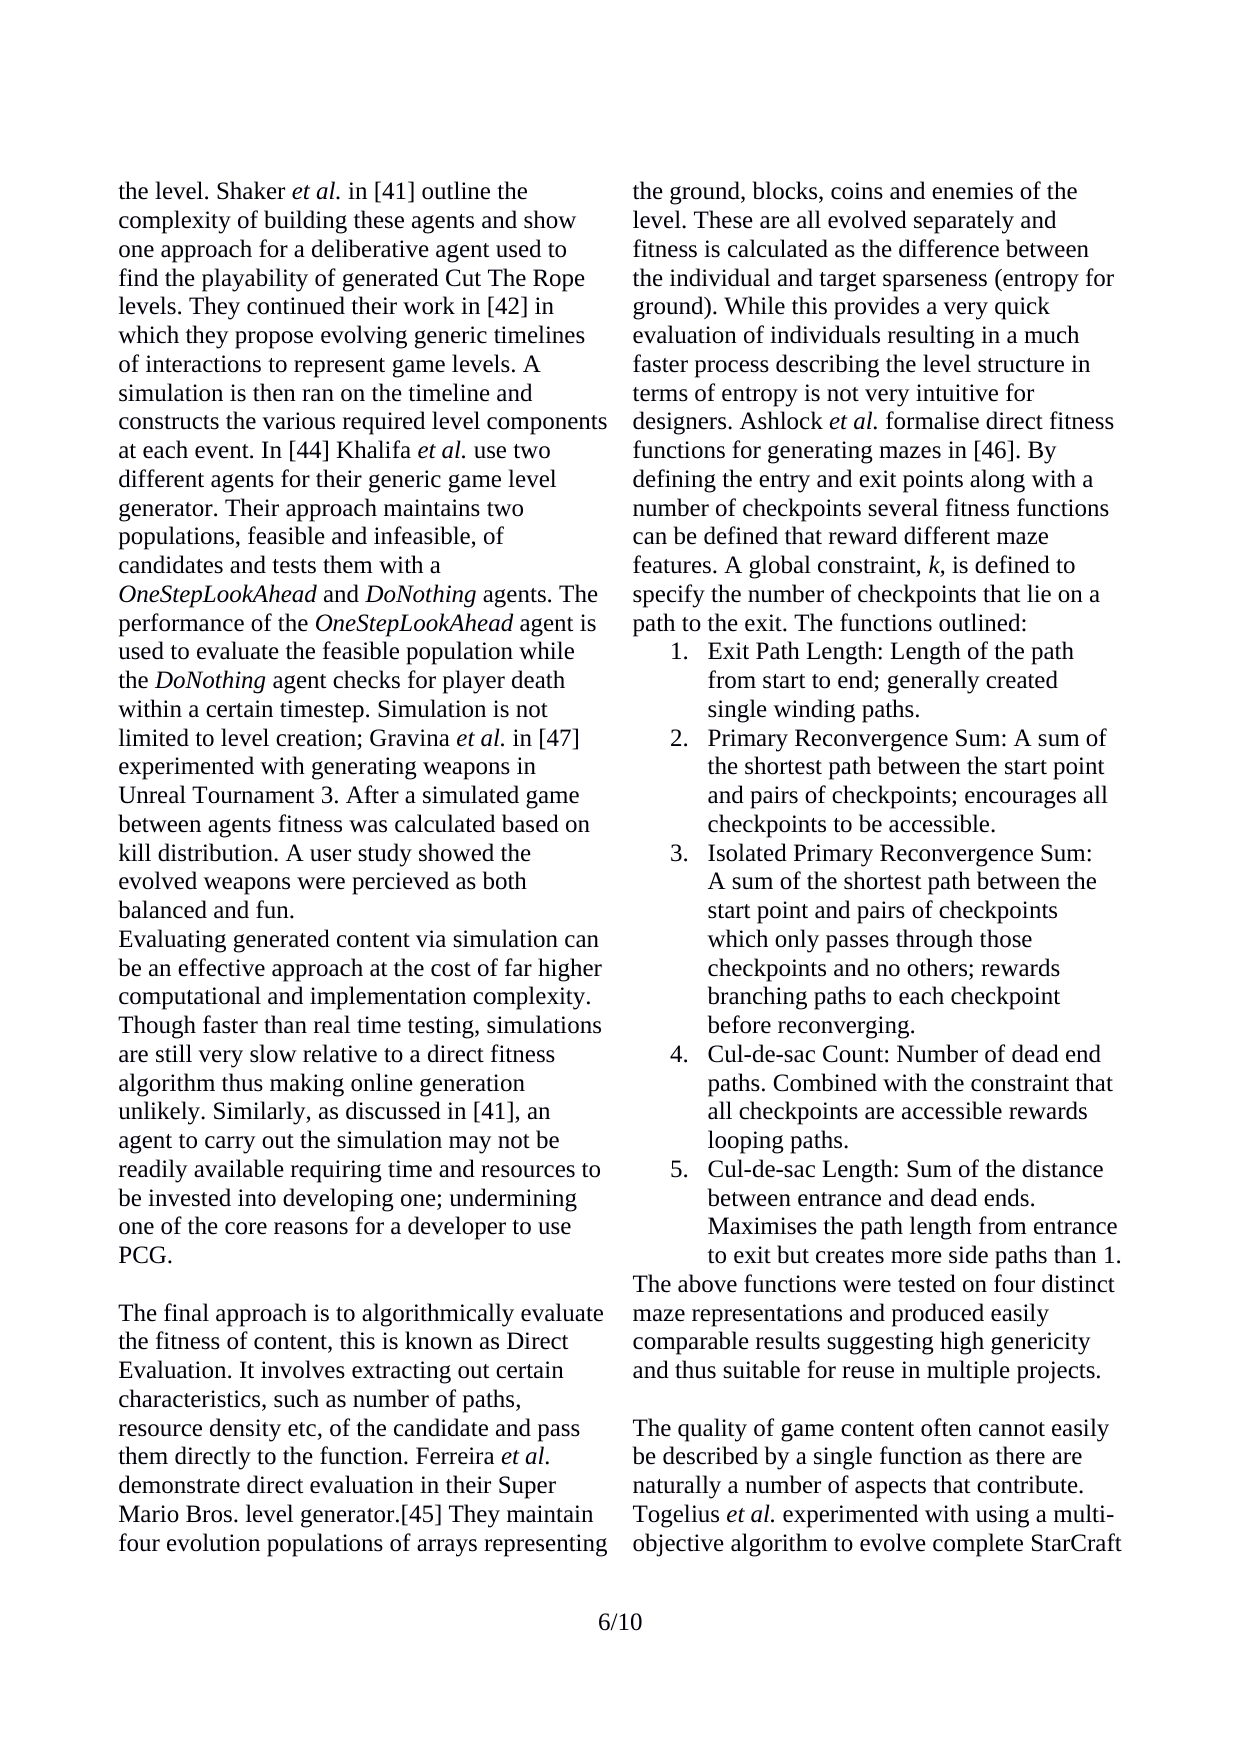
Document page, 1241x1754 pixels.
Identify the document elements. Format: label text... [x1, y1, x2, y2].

text The final approach is to algorithmically evaluate the fitness of content, this is known as Direct Evaluation. It involves extracting out certain characteristics, such as number of paths, resource density etc, of the candidate and pass them directly to the function. Ferreira et al. demonstrate direct evaluation in their Super Mario Bros. level generator.[45] They maintain four evolution populations of arrays representing the ground, blocks, coins and enemies of the level. These are all evolved separately and fitness is calculated as the difference between the individual and target sparseness (entropy for ground). While this provides a very quick evaluation of individuals resulting in a much faster process describing the level structure in terms of entropy is not very intuitive for designers. Ashlock et al. formalise direct fitness functions for generating mazes in [46]. By defining the entry and exit points along with a number of checkpoints several fitness functions can be defined that reward different maze features. A global constraint, k, is defined to specify the number of checkpoints that lie on a path to the exit. The functions outlined: [632, 176, 1122, 636]
list Primary Reconvergence Sum: A sum of the shortest path between the start point and pairs of checkpoints; encourages all checkpoints to be accessible. [670, 723, 1122, 838]
text The above functions were tested on four distinct maze representations and produced easily comparable results suggesting high genericity and thus suitable for reuse in multiple projects. [632, 1269, 1122, 1384]
list Exit Path Length: Length of the path from start to end; generally created single winding paths. [670, 636, 1122, 723]
list Cul-de-sac Count: Number of dead end paths. Combined with the constraint that all checkpoints are accessible rewards looping paths. [670, 1039, 1122, 1154]
text Evaluating generated content via simulation can be an effective approach at the cost of far higher computational and implementation complexity. Though faster than real time testing, simulations are still very slow relative to a direct fitness algorithm thus making online generation unlikely. Similarly, as discussed in [41], an agent to carry out the simulation may not be readily available requiring time and resources to be invested into developing one; undermining one of the core reasons for a developer to use PCG. [118, 924, 608, 1269]
list Cul-de-sac Length: Sum of the distance between entrance and dead ends. Maximises the path length from entrance to exit but creates more side paths than 1. [670, 1154, 1122, 1269]
text The final approach is to algorithmically evaluate the fitness of content, this is known as Direct Evaluation. It involves extracting out certain characteristics, such as number of paths, resource density etc, of the candidate and pass them directly to the function. Ferreira et al. demonstrate direct evaluation in their Super Mario Bros. level generator.[45] They maintain four evolution populations of arrays representing the ground, blocks, coins and enemies of the level. These are all evolved separately and fitness is calculated as the difference between the individual and target sparseness (entropy for ground). While this provides a very quick evaluation of individuals resulting in a much faster process describing the level structure in terms of entropy is not very intuitive for designers. Ashlock et al. formalise direct fitness functions for generating mazes in [46]. By defining the entry and exit points along with a number of checkpoints several fitness functions can be defined that reward different maze features. A global constraint, k, is defined to specify the number of checkpoints that lie on a path to the exit. The functions outlined: [118, 1298, 608, 1556]
list Isolated Primary Reconvergence Sum: A sum of the shortest path between the start point and pairs of checkpoints which only passes through those checkpoints and no others; rewards branching paths to each checkpoint before reconverging. [670, 838, 1122, 1039]
